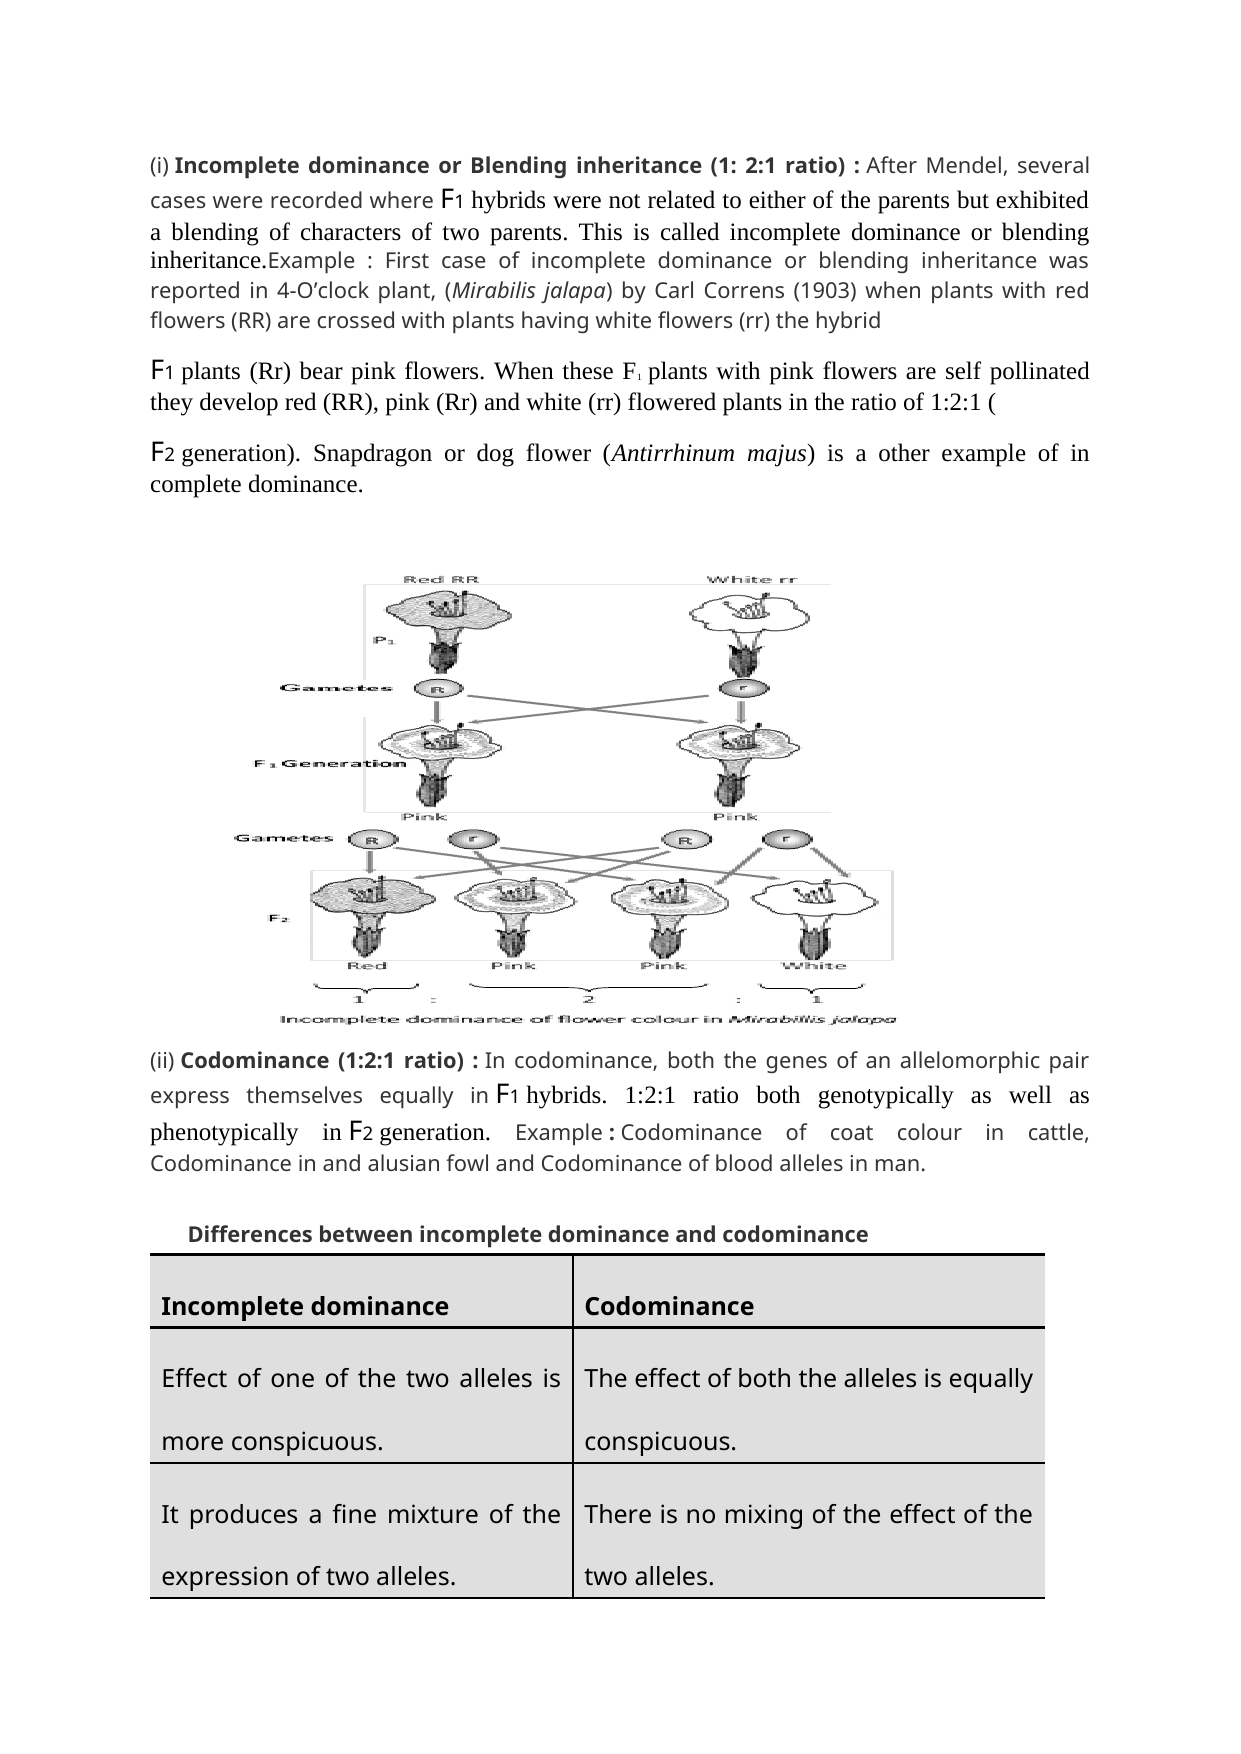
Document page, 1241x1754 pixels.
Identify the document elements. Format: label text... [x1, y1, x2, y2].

table_cell The effect of both the alleles is equally conspicuous. [574, 1329, 1045, 1462]
table_cell Effect of one of the two alleles is more conspicuous. [150, 1329, 572, 1462]
table_header Incomplete dominance [150, 1256, 572, 1326]
table_cell It produces a fine mixture of the expression of two alleles. [150, 1464, 572, 1597]
table_cell There is no mixing of the effect of the two alleles. [574, 1464, 1045, 1597]
table_header Codominance [574, 1256, 1045, 1326]
text (ii) Codominance (1:2:1 ratio) : In codominance, both the genes of an allelomorphic pair express themselves equally in F1 hybrids. 1:2:1 ratio both genotypically as well as phenotypically in F2 generation. Example : Codominance of coat colour in cattle, Codominance in and alusian fowl and Codominance of blood alleles in man. [150, 1045, 1090, 1178]
picture [202, 573, 927, 1041]
text F2 generation). Snapdragon or dog flower (Antirrhinum majus) is a other example of in complete dominance. [150, 433, 1090, 498]
text (i) Incomplete dominance or Blending inheritance (1: 2:1 ratio) : After Mendel, several cases were recorded where F1 hybrids were not related to either of the parents but exhibited a blending of characters of two parents. This is called incomplete dominance or blending inheritance.Example : First case of incomplete dominance or blending inheritance was reported in 4-O’clock plant, (Mirabilis jalapa) by Carl Correns (1903) when plants with red flowers (RR) are crossed with plants having white flowers (rr) the hybrid [150, 150, 1090, 335]
text F1 plants (Rr) bear pink flowers. When these F1 plants with pink flowers are self pollinated they develop red (RR), pink (Rr) and white (rr) flowered plants in the ratio of 1:2:1 ( [150, 350, 1090, 416]
text Differences between incomplete dominance and codominance [150, 1194, 1090, 1248]
